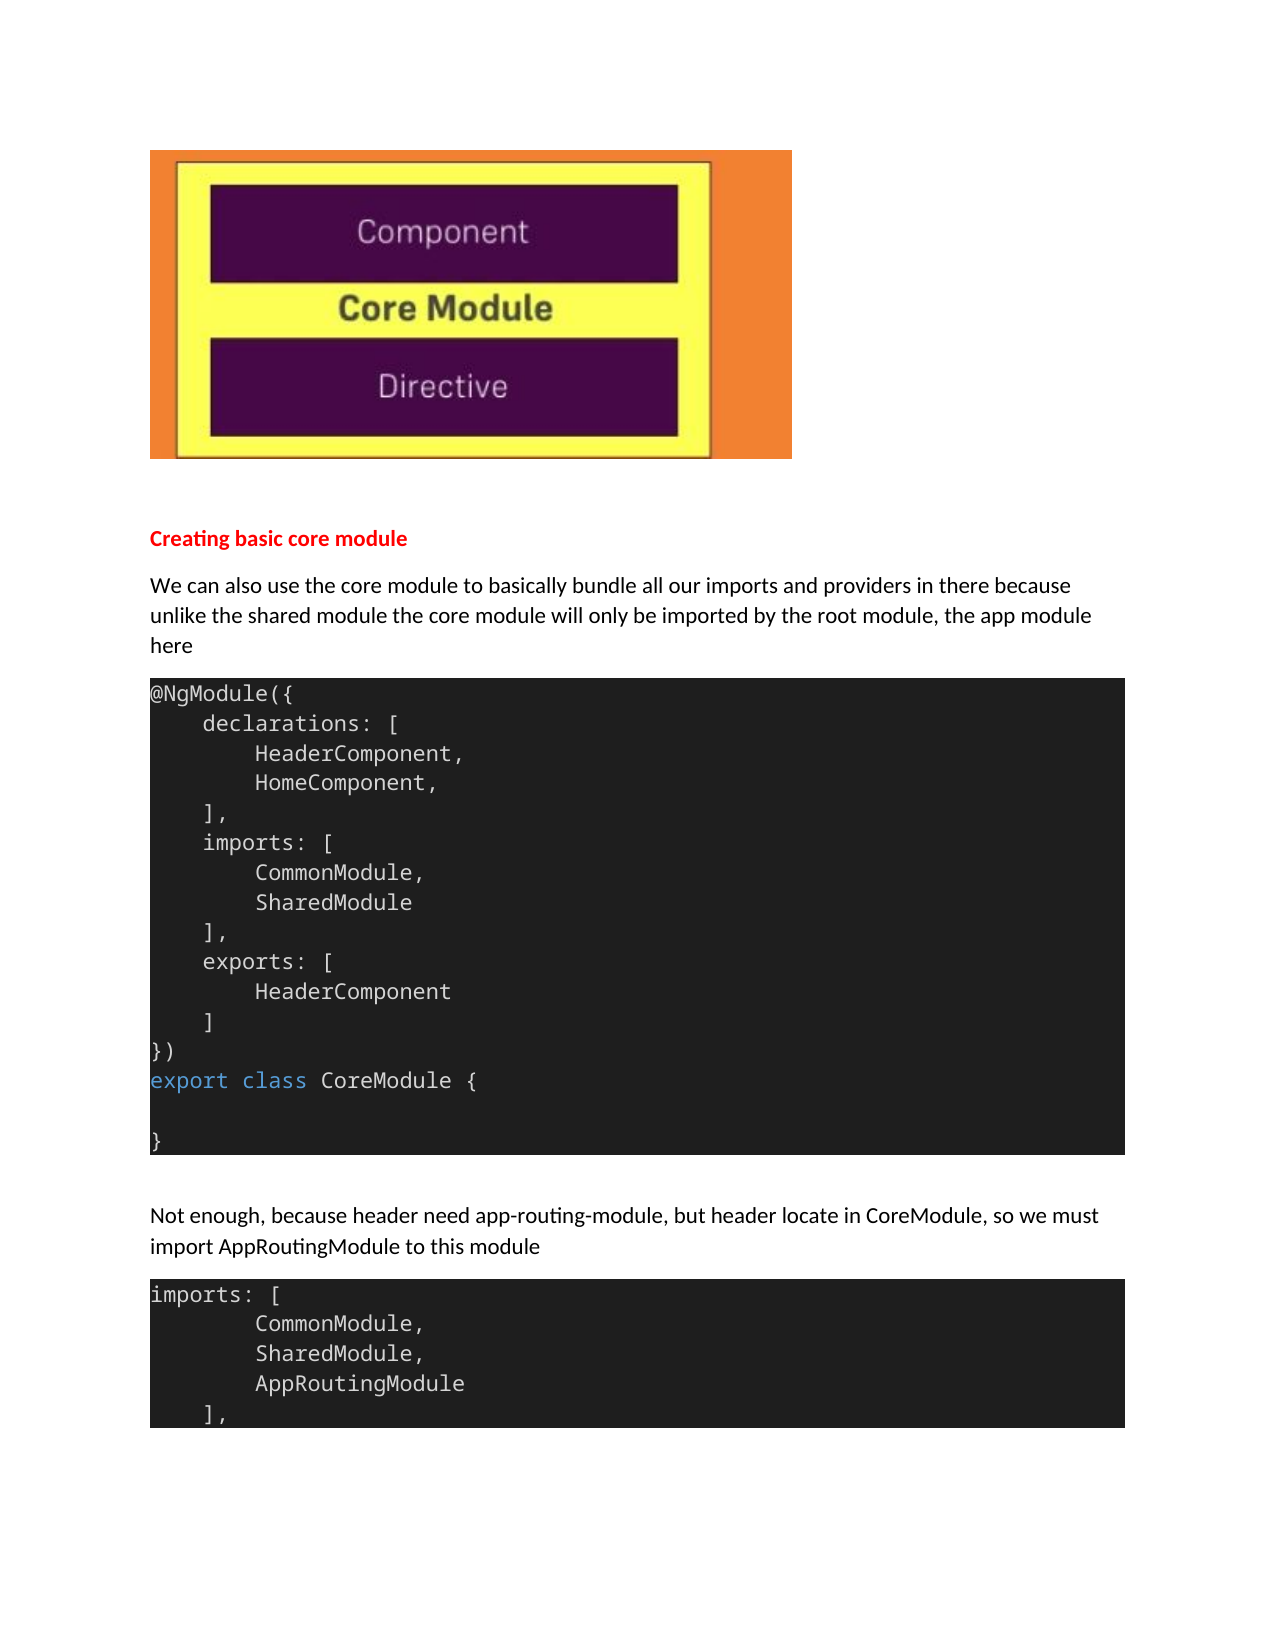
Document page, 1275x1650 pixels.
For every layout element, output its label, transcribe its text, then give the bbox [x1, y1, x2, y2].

text Not enough, because header need app-routing-module, but header locate in CoreModule, so we must import AppRoutingModule to this module [150, 1202, 1125, 1260]
text ], [150, 797, 1125, 827]
text ], [150, 1398, 1125, 1428]
text HomeComponent, [150, 767, 1125, 797]
text SharedModule [150, 887, 1125, 916]
text exports: [ [150, 946, 1125, 976]
text CommonModule, [150, 857, 1125, 887]
text }) [150, 1036, 1125, 1065]
text We can also use the core module to basically bundle all our imports and providers in there because unlike the shared module the core module will only be imported by the root module, the app module here [150, 571, 1125, 659]
text @NgModule({ [150, 678, 1125, 708]
text declarations: [ [150, 708, 1125, 738]
text imports: [ [150, 827, 1125, 857]
text ] [150, 1006, 1125, 1036]
text SharedModule, [150, 1338, 1125, 1368]
text Creating basic core module [150, 524, 1125, 552]
text HeaderComponent, [150, 738, 1125, 767]
text ], [150, 916, 1125, 946]
text } [150, 1125, 1125, 1155]
text export class CoreModule { [150, 1065, 1125, 1095]
text HeaderComponent [150, 976, 1125, 1006]
text CommonModule, [150, 1308, 1125, 1338]
text AppRoutingModule [150, 1368, 1125, 1398]
picture [150, 150, 792, 459]
text imports: [ [150, 1279, 1125, 1308]
